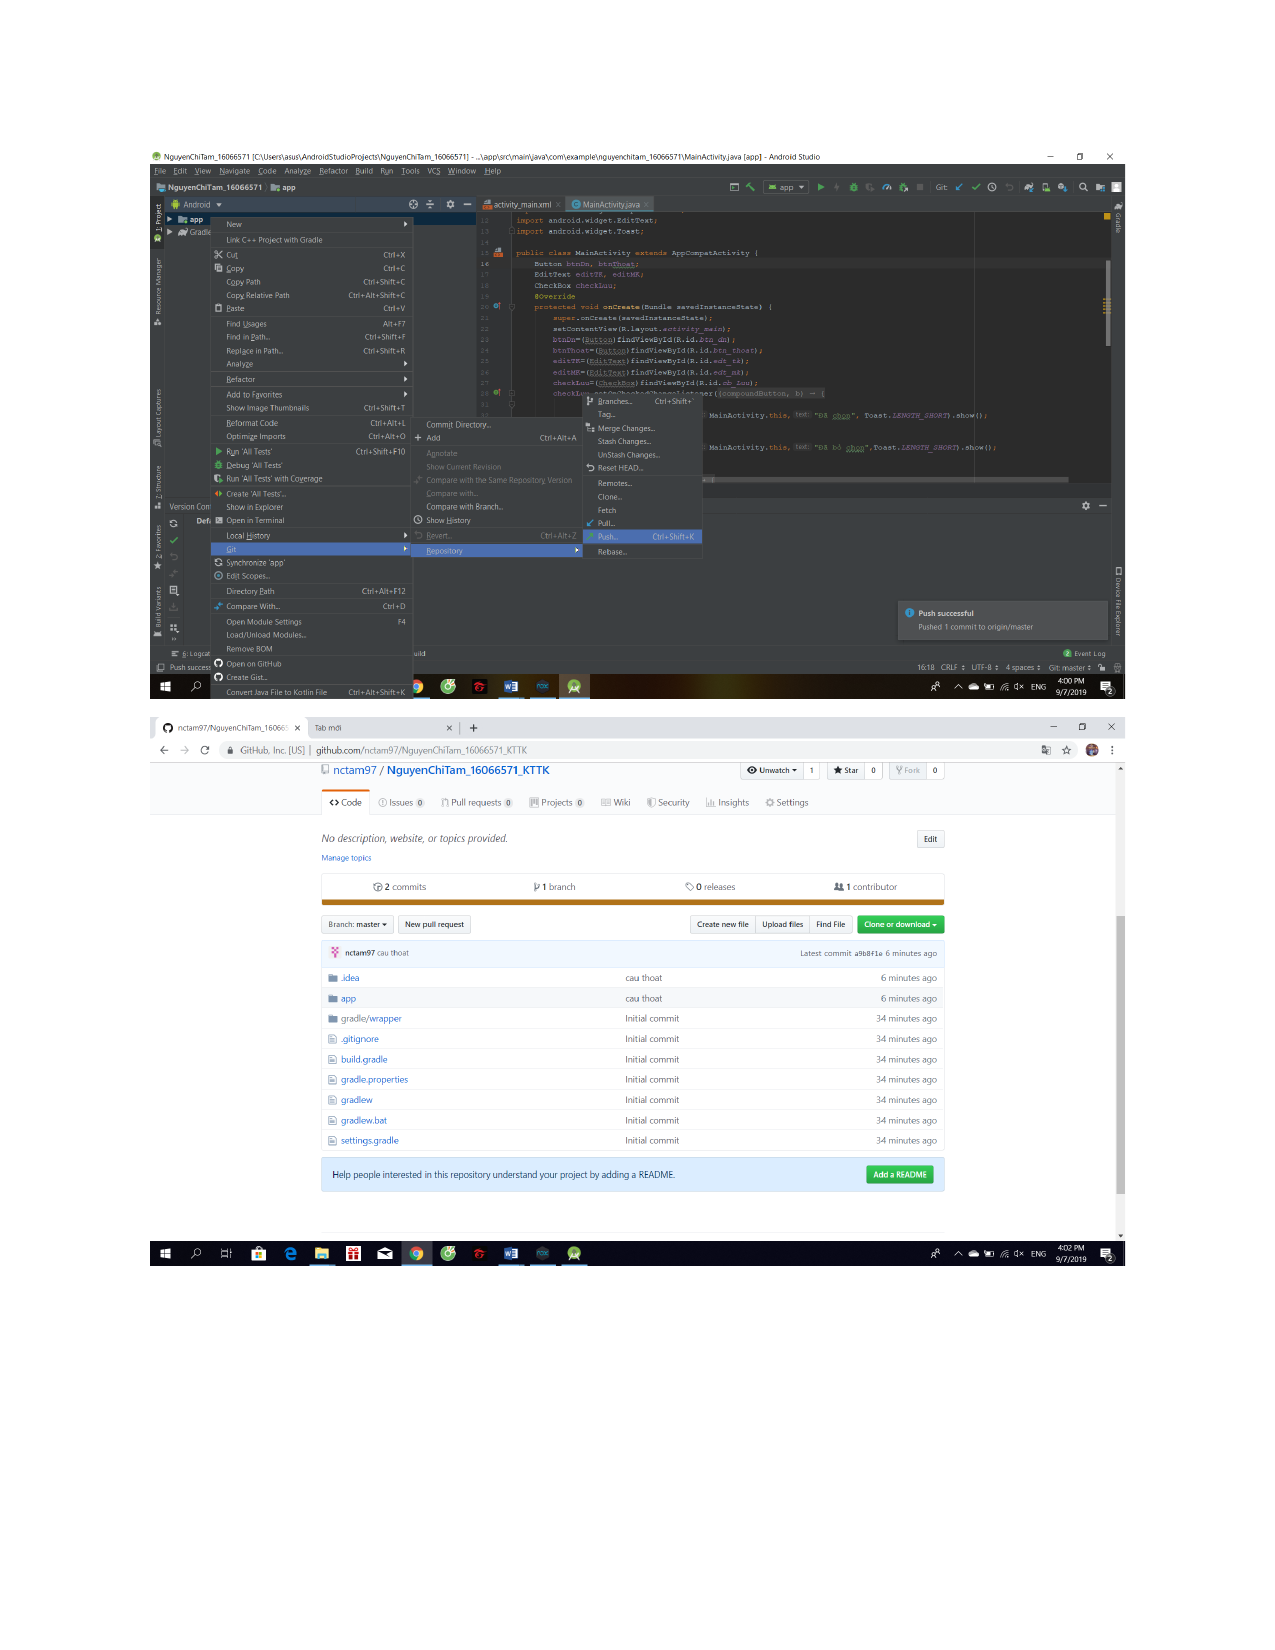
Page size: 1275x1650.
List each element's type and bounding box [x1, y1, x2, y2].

picture [150, 150, 1125, 699]
picture [150, 717, 1125, 1266]
